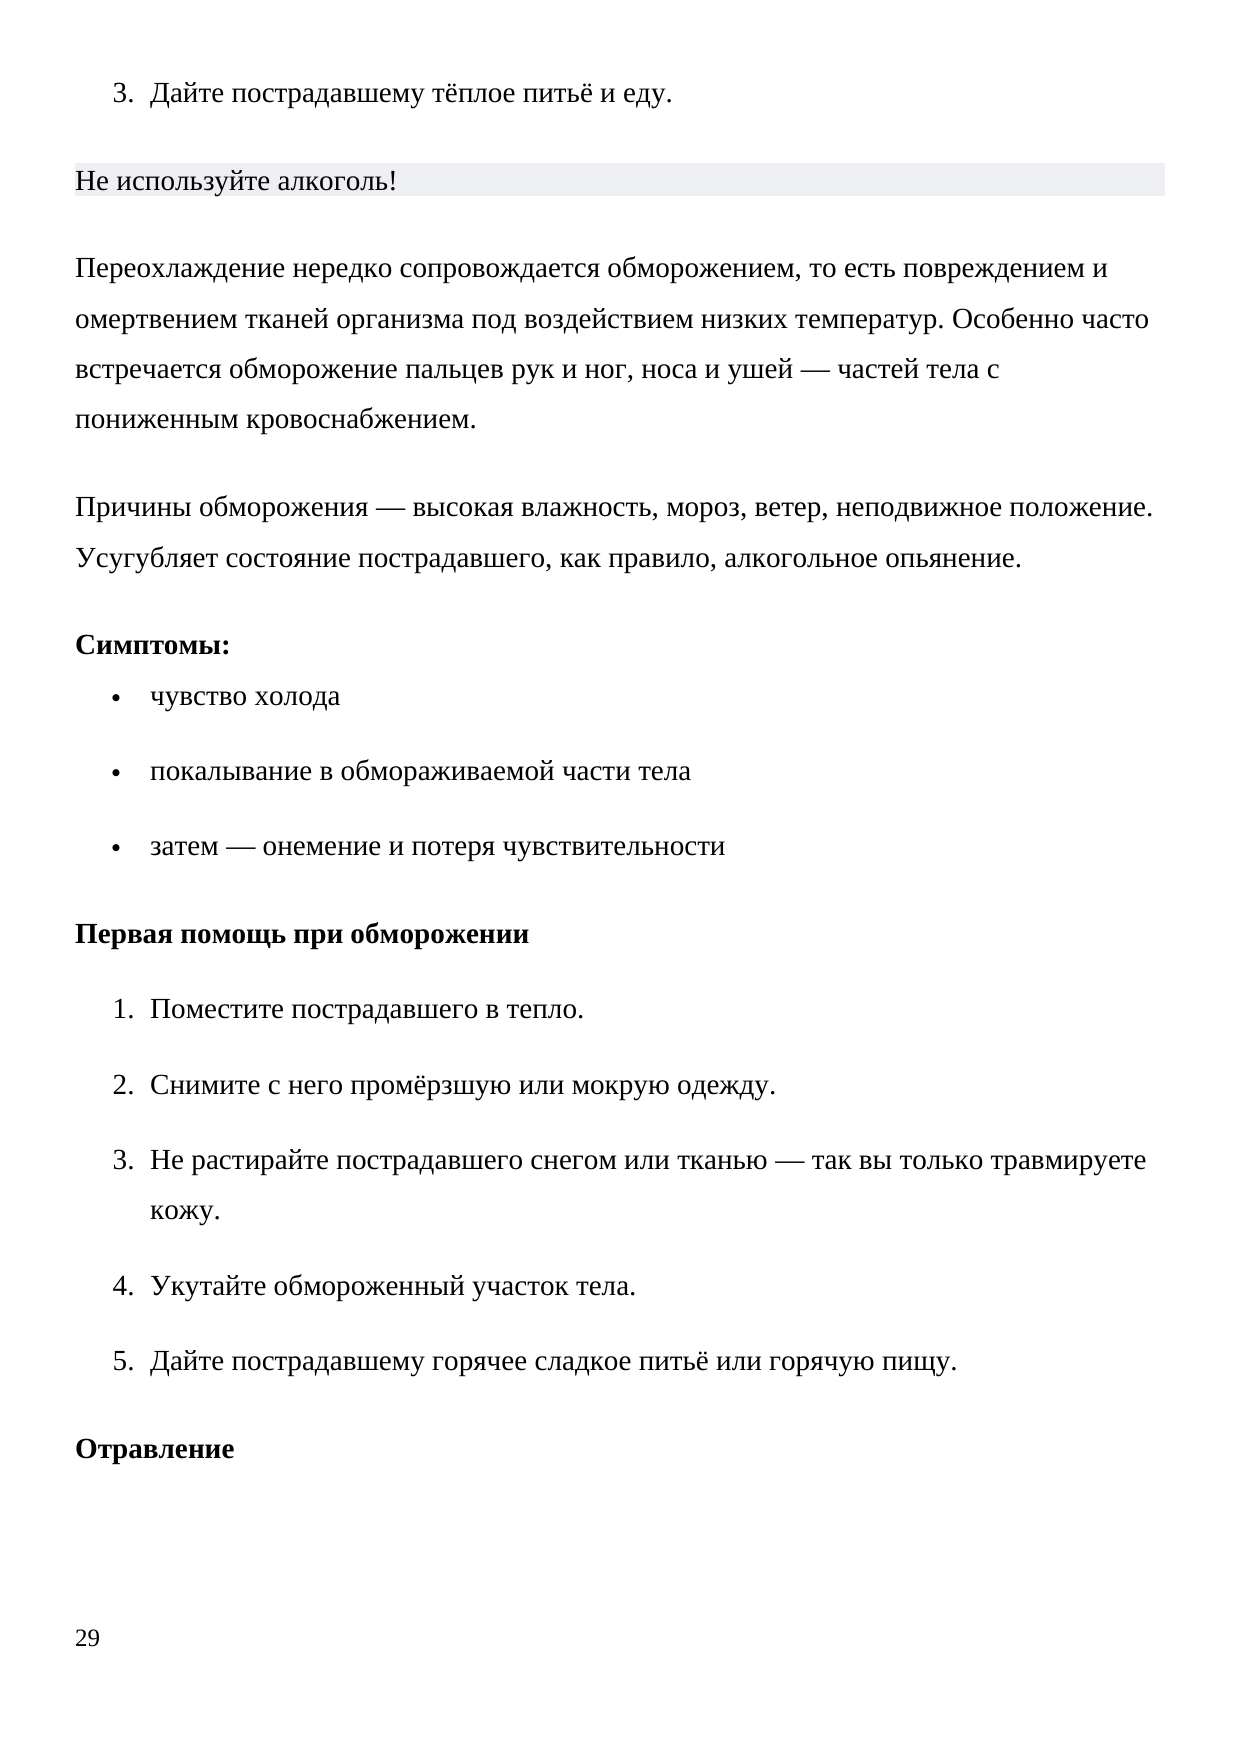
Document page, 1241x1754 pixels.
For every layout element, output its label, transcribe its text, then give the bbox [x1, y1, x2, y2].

text Не используйте алкоголь! [75, 163, 1165, 196]
text Отравление [75, 1431, 1165, 1464]
list затем — онемение и потеря чувствительности [112, 828, 1165, 862]
list Укутайте обмороженный участок тела. [112, 1268, 1165, 1301]
list покалывание в обмораживаемой части тела [112, 753, 1165, 787]
list Снимите с него промёрзшую или мокрую одежду. [112, 1067, 1165, 1100]
list Дайте пострадавшему тёплое питьё и еду. [112, 75, 1165, 108]
list Поместите пострадавшего в тепло. [112, 992, 1165, 1025]
text Переохлаждение нередко сопровождается обморожением, то есть повреждением и омертвением тканей организма под воздействием низких температур. Особенно часто встречается обморожение пальцев рук и ног, носа и ушей — частей тела с пониженным кровоснабжением. [75, 251, 1165, 435]
list чувство холода [112, 678, 1165, 711]
list Дайте пострадавшему горячее сладкое питьё или горячую пищу. [112, 1343, 1165, 1377]
text Причины обморожения — высокая влажность, мороз, ветер, неподвижное положение. Усугубляет состояние пострадавшего, как правило, алкогольное опьянение. [75, 489, 1165, 573]
text Симптомы: [75, 627, 1165, 661]
text Первая помощь при обморожении [75, 916, 1165, 950]
list Не растирайте пострадавшего снегом или тканью — так вы только травмируете кожу. [112, 1142, 1165, 1226]
